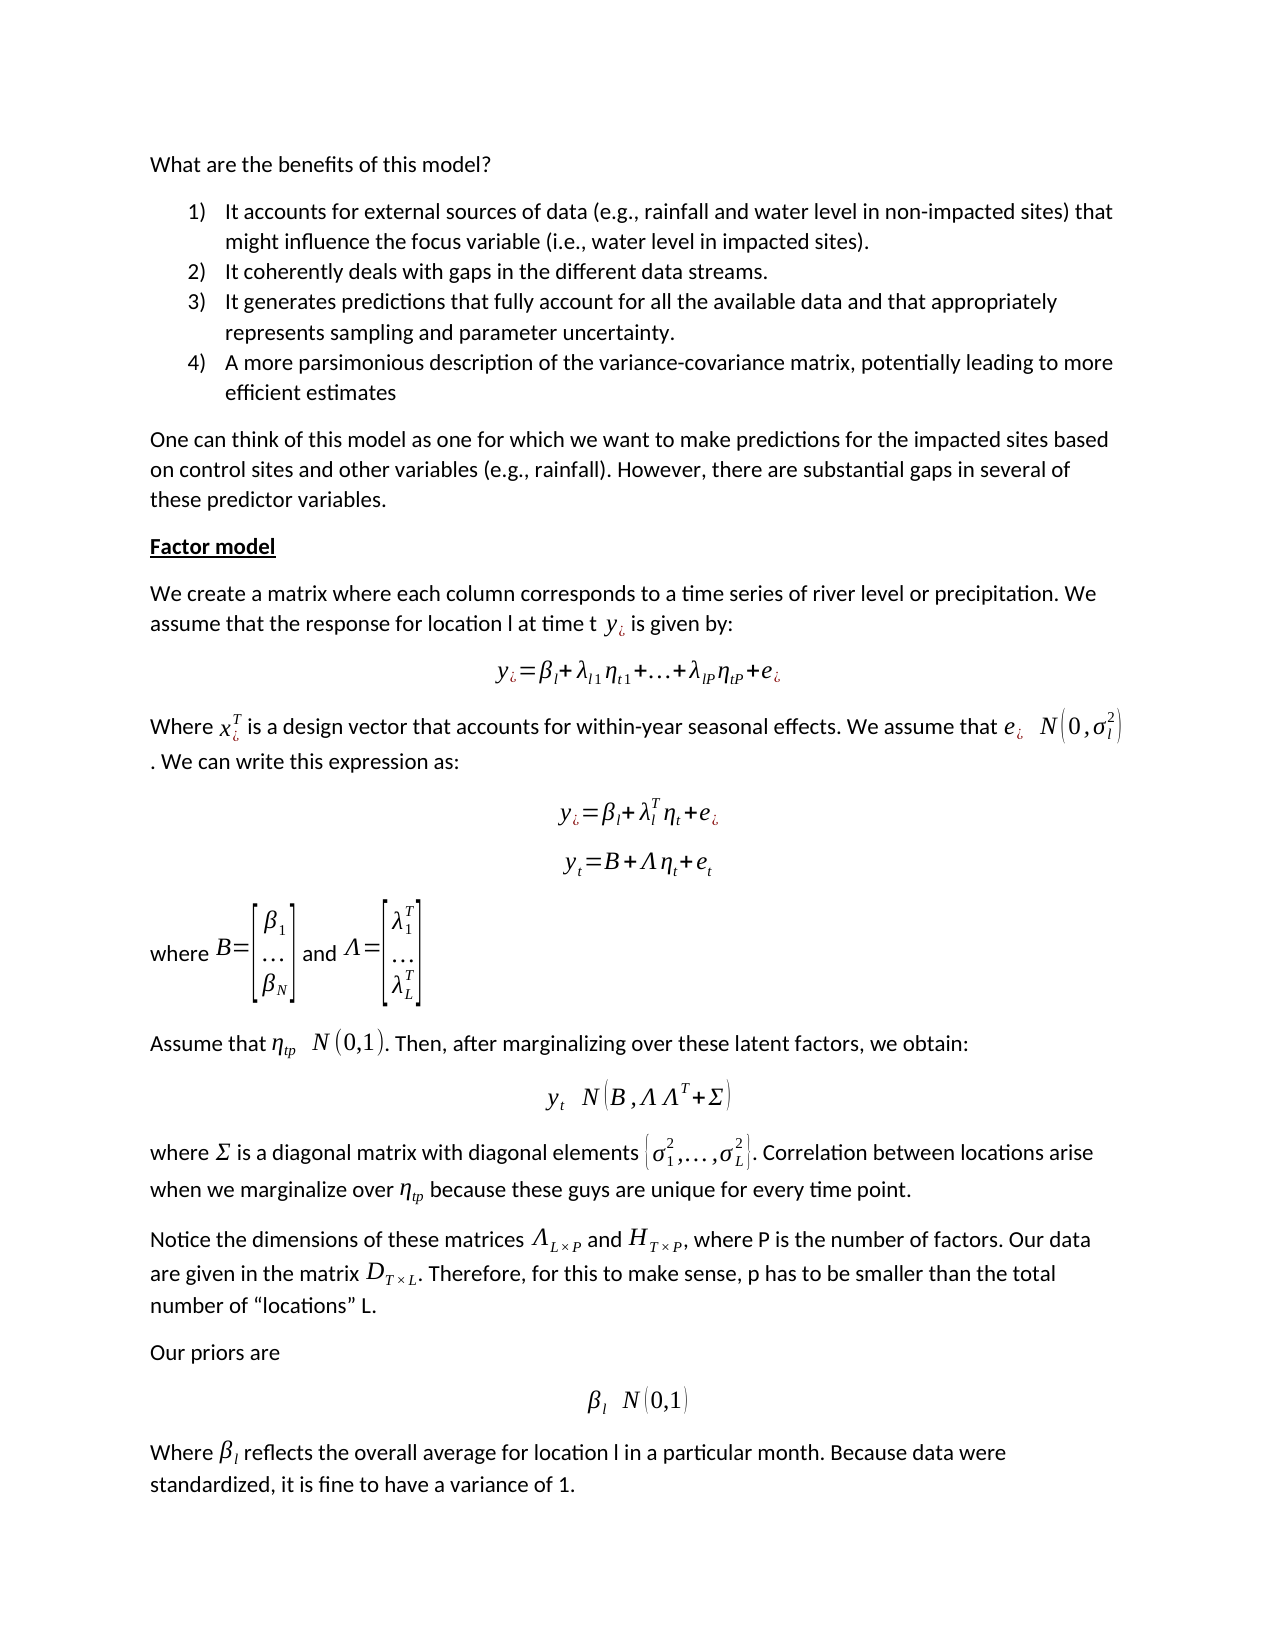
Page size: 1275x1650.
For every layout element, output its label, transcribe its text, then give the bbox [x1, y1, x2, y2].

text Assume that . Then, after marginalizing over these latent factors, we obtain: [150, 1027, 1125, 1059]
list It coherently deals with gaps in the different data streams. [187, 257, 1125, 285]
list It generates predictions that fully account for all the available data and that appropriately represents sampling and parameter uncertainty. [187, 287, 1125, 346]
list A more parsimonious description of the variance-covariance matrix, potentially leading to more efficient estimates [187, 348, 1125, 406]
text What are the benefits of this model? [150, 150, 1125, 178]
text where is a diagonal matrix with diagonal elements . Correlation between locations arise when we marginalize over because these guys are unique for every time point. [150, 1133, 1125, 1205]
text Factor model [150, 532, 1125, 560]
list It accounts for external sources of data (e.g., rainfall and water level in non-impacted sites) that might influence the focus variable (i.e., water level in impacted sites). [187, 197, 1125, 255]
text Notice the dimensions of these matrices and , where P is the number of factors. Our data are given in the matrix . Therefore, for this to make sense, p has to be smaller than the total number of “locations” L. [150, 1224, 1125, 1319]
text One can think of this model as one for which we want to make predictions for the impacted sites based on control sites and other variables (e.g., rainfall). However, there are substantial gaps in several of these predictor variables. [150, 425, 1125, 513]
text We create a matrix where each column corresponds to a time series of river level or precipitation. We assume that the response for location l at time t is given by: [150, 579, 1125, 637]
text Where is a design vector that accounts for within-year seasonal effects. We assume that . We can write this expression as: [150, 706, 1125, 775]
text Where reflects the overall average for location l in a particular month. Because data were standardized, it is fine to have a variance of 1. [150, 1436, 1125, 1498]
text where and [150, 898, 1125, 1008]
text Our priors are [150, 1338, 1125, 1366]
